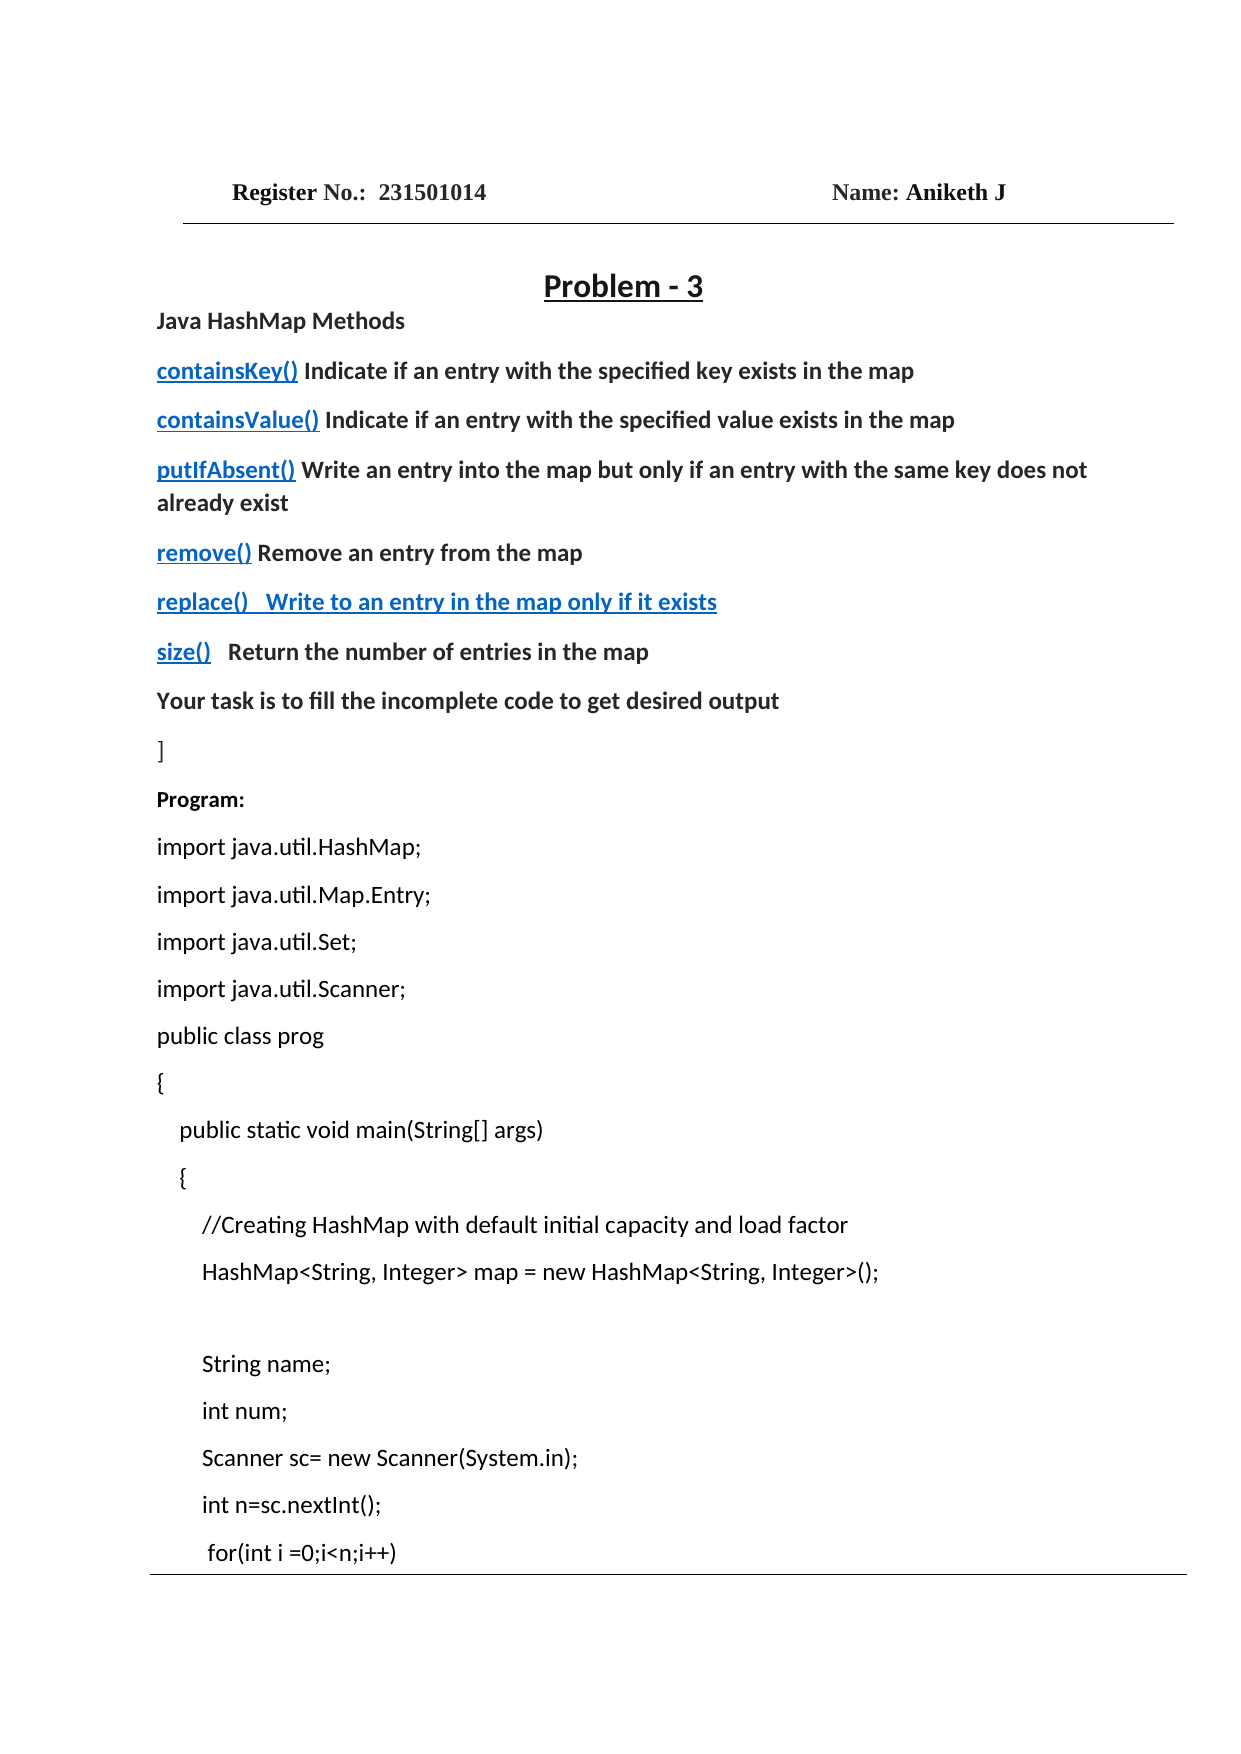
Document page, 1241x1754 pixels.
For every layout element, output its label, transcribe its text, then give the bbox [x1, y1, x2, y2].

text import java.util.HashMap; [157, 832, 1090, 862]
text replace() Write to an entry in the map only if it exists [157, 586, 1090, 617]
text int num; [157, 1395, 1090, 1426]
text Your task is to fill the incomplete code to get desired output [157, 686, 1090, 716]
text ] [157, 735, 1090, 766]
text import java.util.Scanner; [157, 973, 1090, 1004]
text Program: [157, 785, 1090, 813]
text public static void main(String[] args) [157, 1115, 1090, 1145]
text remove() Remove an entry from the map [157, 537, 1090, 567]
text //Creating HashMap with default initial capacity and load factor [157, 1209, 1090, 1239]
text import java.util.Map.Entry; [157, 879, 1090, 909]
text String name; [157, 1348, 1090, 1379]
text for(int i =0;i<n;i++) [157, 1537, 1090, 1567]
text { [157, 1162, 1090, 1192]
text containsKey() Indicate if an entry with the specified key exists in the map [157, 355, 1090, 386]
text public class prog [157, 1020, 1090, 1051]
text int n=sc.nextInt(); [157, 1490, 1090, 1520]
text containsValue() Indicate if an entry with the specified value exists in the map [157, 405, 1090, 435]
text Scanner sc= new Scanner(System.in); [157, 1442, 1090, 1473]
text size() Return the number of entries in the map [157, 636, 1090, 666]
text { [157, 1067, 1090, 1098]
text putIfAbsent() Write an entry into the map but only if an entry with the same key does not already exist [157, 454, 1090, 518]
text HashMap<String, Integer> map = new HashMap<String, Integer>(); [157, 1256, 1090, 1287]
text Problem - 3 [157, 265, 1090, 306]
text Java HashMap Methods [157, 306, 1090, 336]
text import java.util.Set; [157, 926, 1090, 956]
text Register No.: 231501014 Name: Aniketh J [232, 178, 1090, 205]
